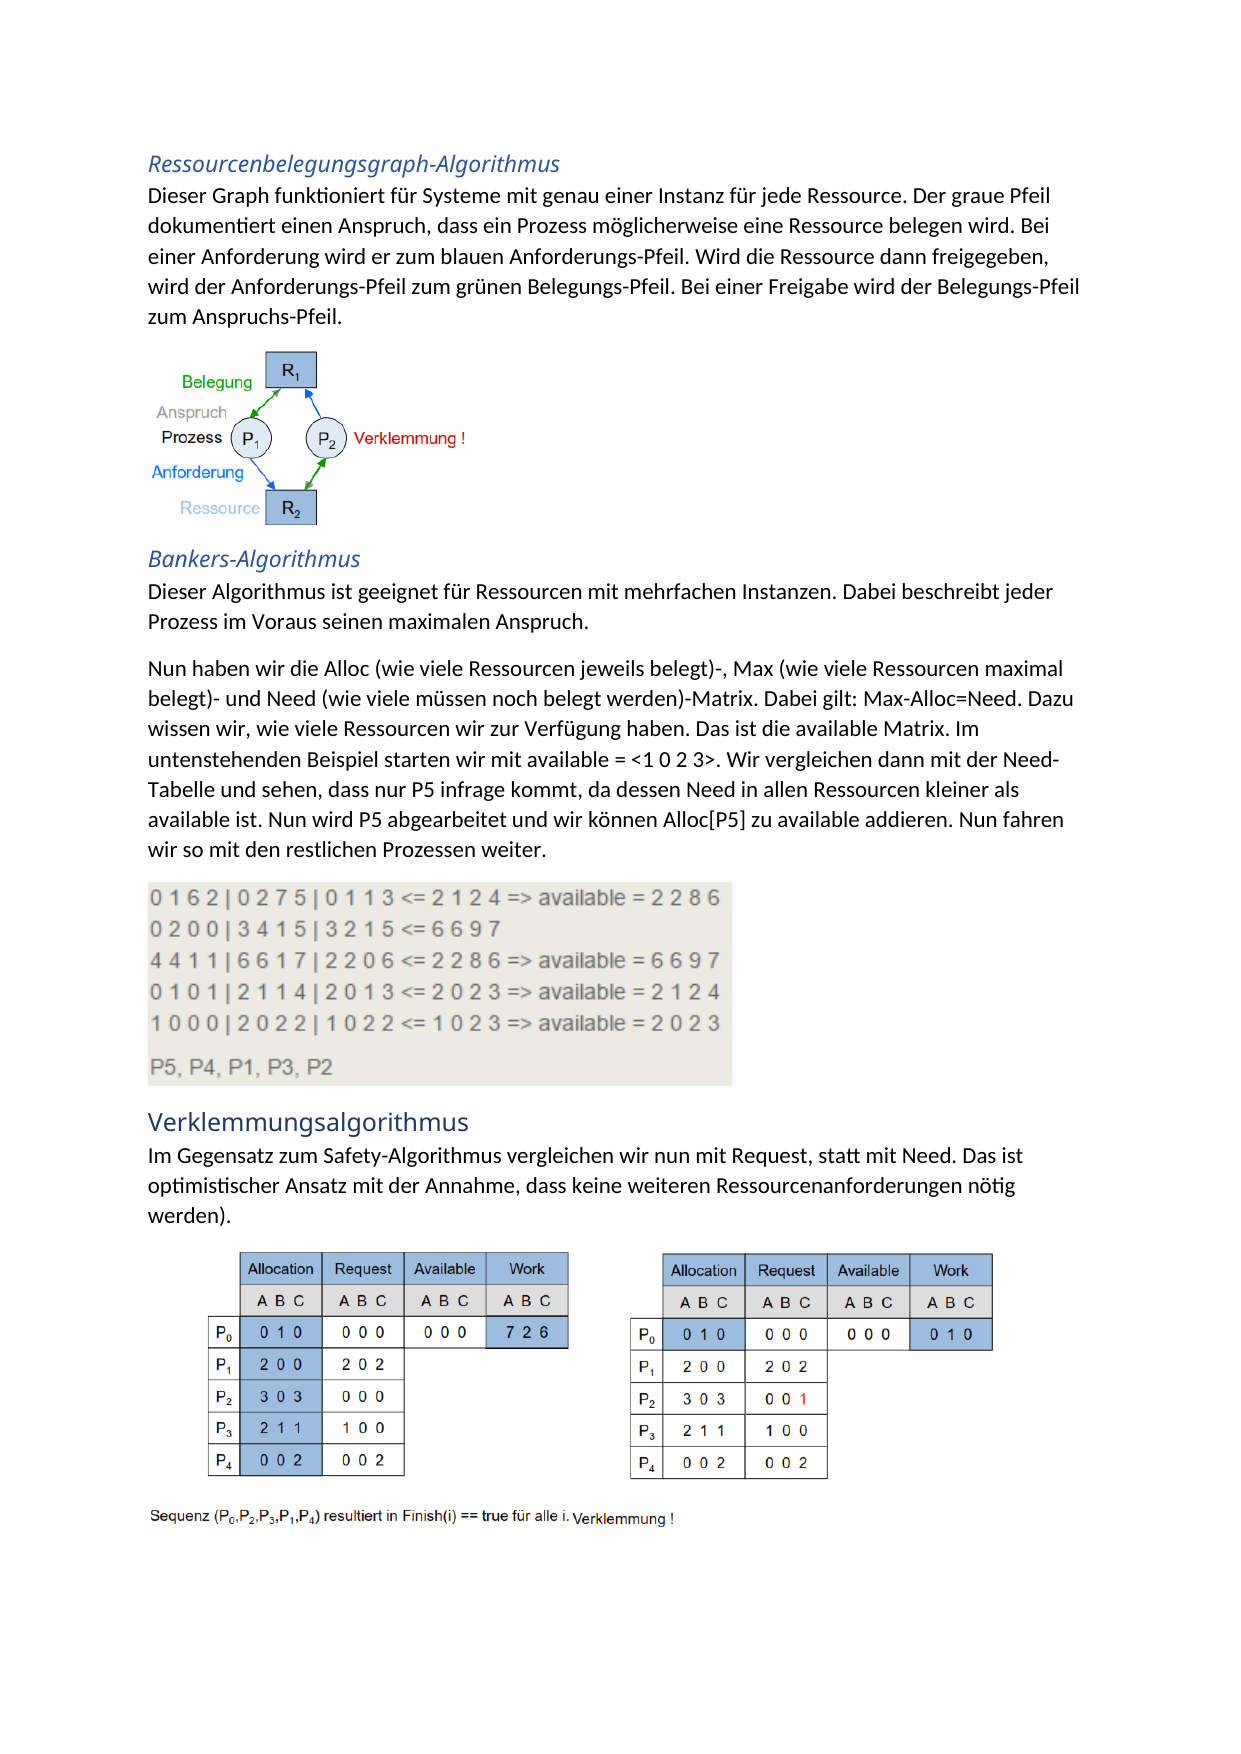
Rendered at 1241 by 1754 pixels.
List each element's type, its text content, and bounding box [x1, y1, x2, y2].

text Dieser Algorithmus ist geeignet für Ressourcen mit mehrfachen Instanzen. Dabei beschreibt jeder Prozess im Voraus seinen maximalen Anspruch. [148, 577, 1093, 635]
text Nun haben wir die Alloc (wie viele Ressourcen jeweils belegt)-, Max (wie viele Ressourcen maximal belegt)- und Need (wie viele müssen noch belegt werden)-Matrix. Dabei gilt: Max-Alloc=Need. Dazu wissen wir, wie viele Ressourcen wir zur Verfügung haben. Das ist die available Matrix. Im untenstehenden Beispiel starten wir mit available = <1 0 2 3>. Wir vergleichen dann mit der Need-Tabelle und sehen, dass nur P5 infrage kommt, da dessen Need in allen Ressourcen kleiner als available ist. Nun wird P5 abgearbeitet und wir können Alloc[P5] zu available addieren. Nun fahren wir so mit den restlichen Prozessen weiter. [148, 654, 1093, 863]
subtitle Bankers-Algorithmus [148, 543, 1093, 574]
text Dieser Graph funktioniert für Systeme mit genau einer Instanz für jede Ressource. Der graue Pfeil dokumentiert einen Anspruch, dass ein Prozess möglicherweise eine Ressource belegen wird. Bei einer Anforderung wird er zum blauen Anforderungs-Pfeil. Wird die Ressource dann freigegeben, wird der Anforderungs-Pfeil zum grünen Belegungs-Pfeil. Bei einer Freigabe wird der Belegungs-Pfeil zum Anspruchs-Pfeil. [148, 181, 1093, 330]
subtitle Verklemmungsalgorithmus [148, 1104, 1093, 1138]
text Im Gegensatz zum Safety-Algorithmus vergleichen wir nun mit Request, statt mit Need. Das ist optimistischer Ansatz mit der Annahme, dass keine weiteren Ressourcenanforderungen nötig werden). [148, 1141, 1093, 1229]
picture [147, 882, 733, 1086]
picture [147, 1248, 998, 1531]
subtitle Ressourcenbelegungsgraph-Algorithmus [148, 148, 1093, 179]
picture [147, 349, 470, 525]
